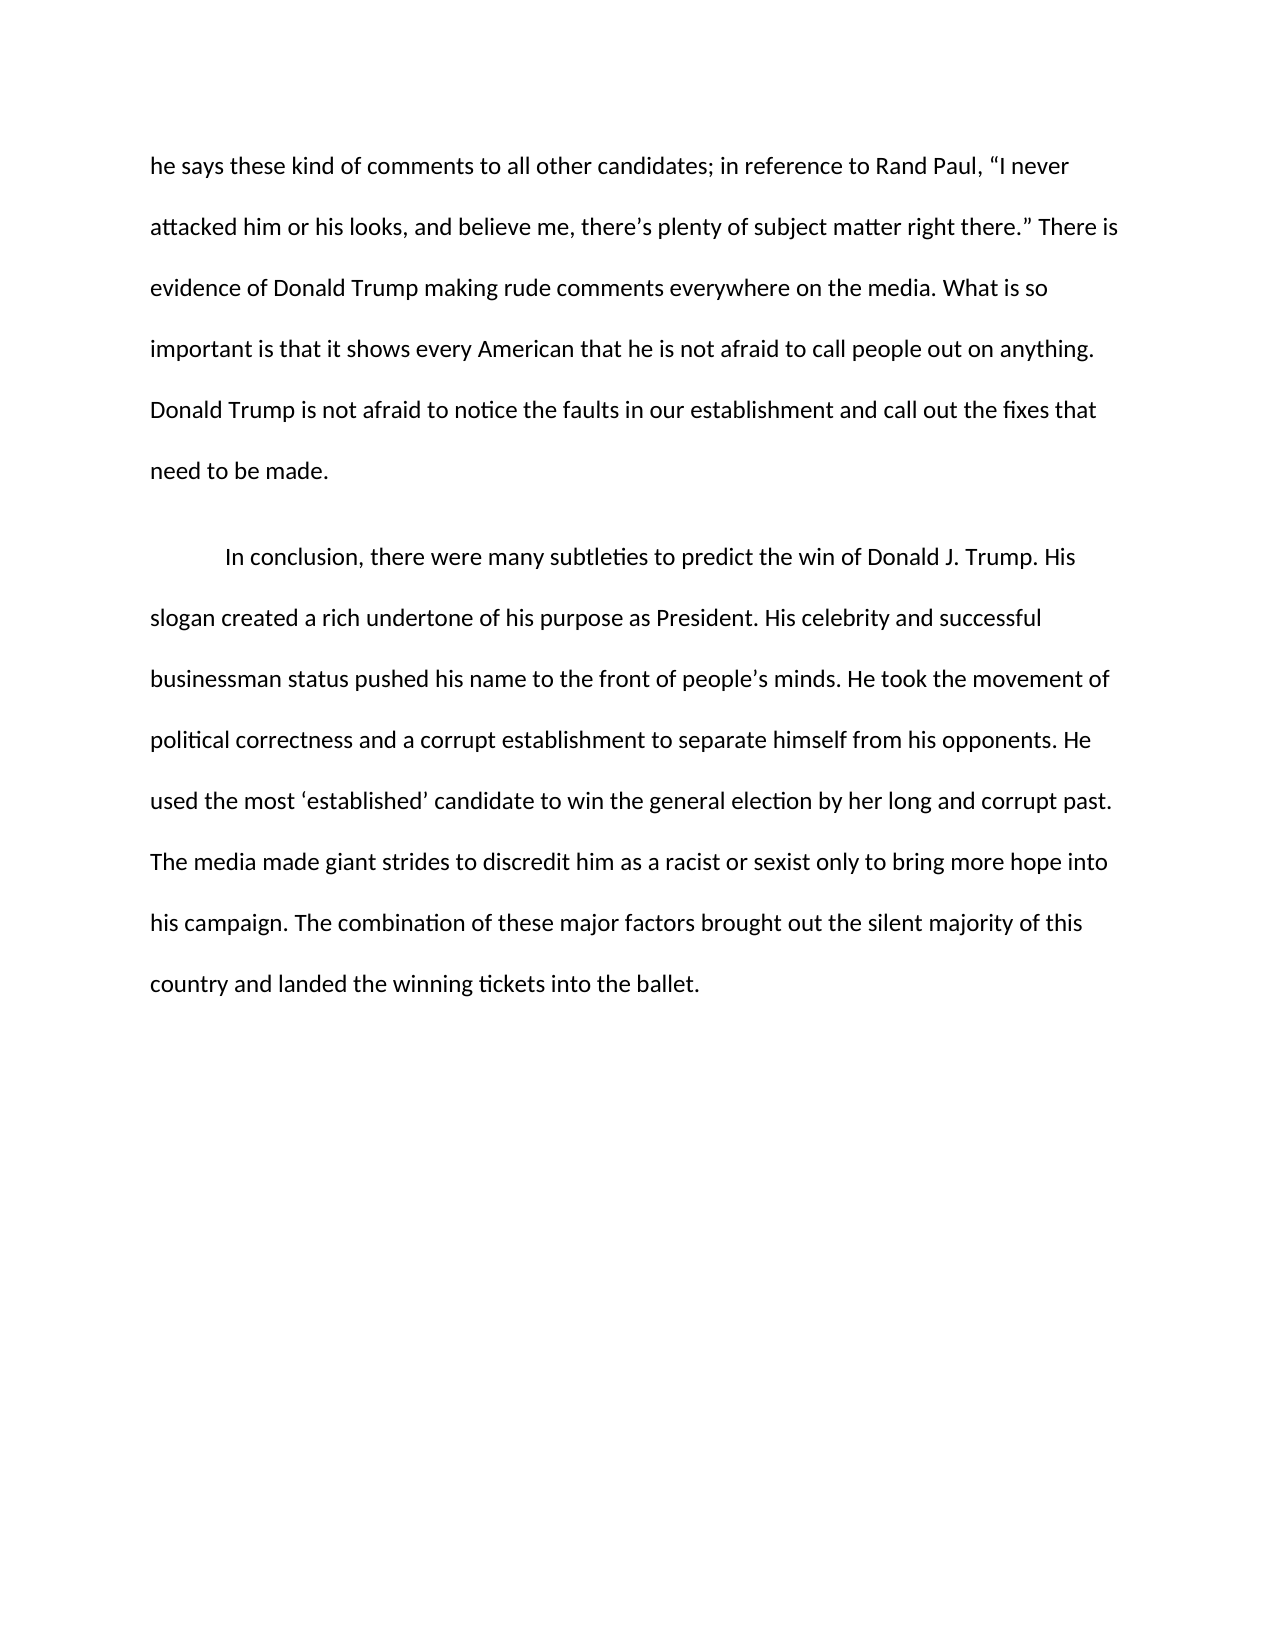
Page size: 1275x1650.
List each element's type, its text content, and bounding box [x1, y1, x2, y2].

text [150, 150, 1125, 486]
text In conclusion, there were many subtleties to predict the win of Donald J. Trump. His slogan created a rich undertone of his purpose as President. His celebrity and successful businessman status pushed his name to the front of people’s minds. He took the movement of political correctness and a corrupt establishment to separate himself from his opponents. He used the most ‘established’ candidate to win the general election by her long and corrupt past. The media made giant strides to discredit him as a racist or sexist only to bring more hope into his campaign. The combination of these major factors brought out the silent majority of this country and landed the winning tickets into the ballet. [150, 541, 1125, 999]
